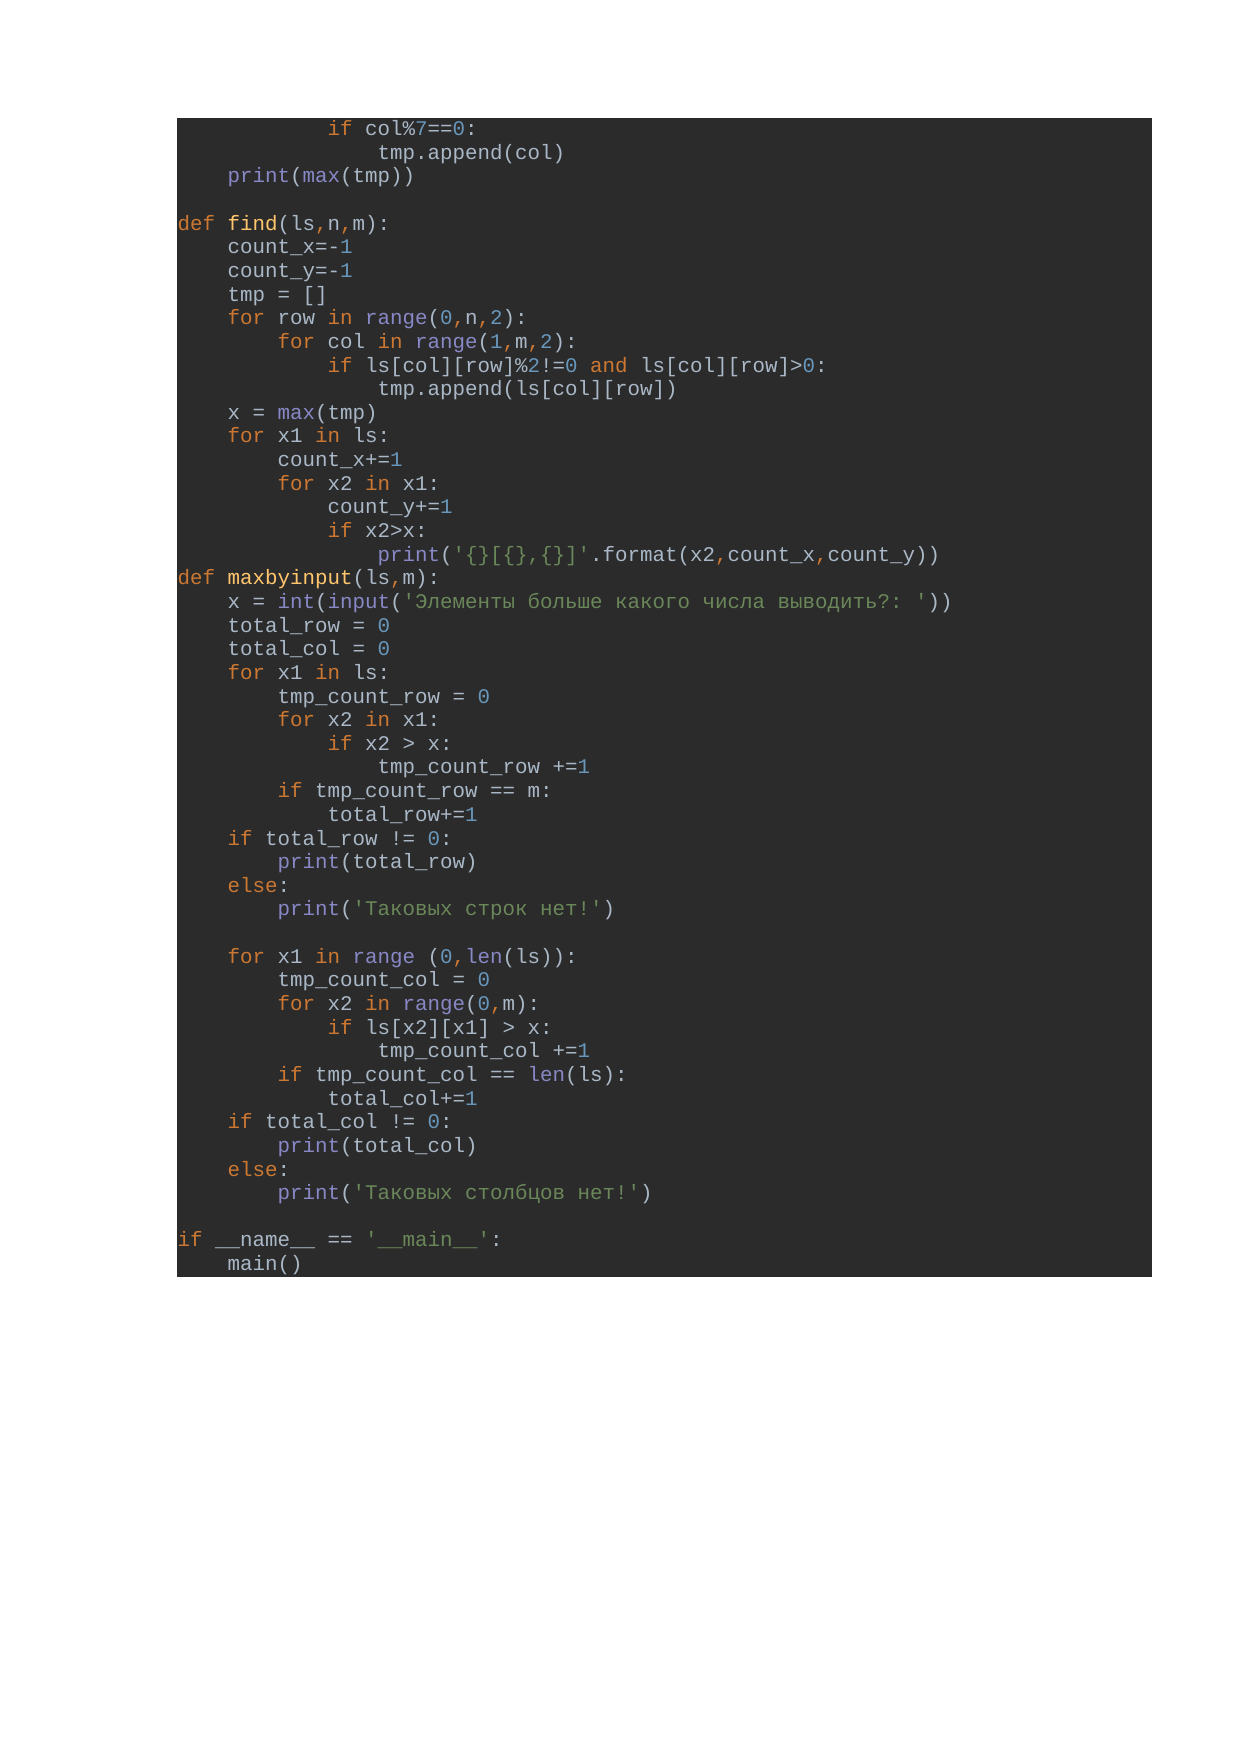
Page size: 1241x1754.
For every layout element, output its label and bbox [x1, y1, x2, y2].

text [177, 118, 1152, 1277]
